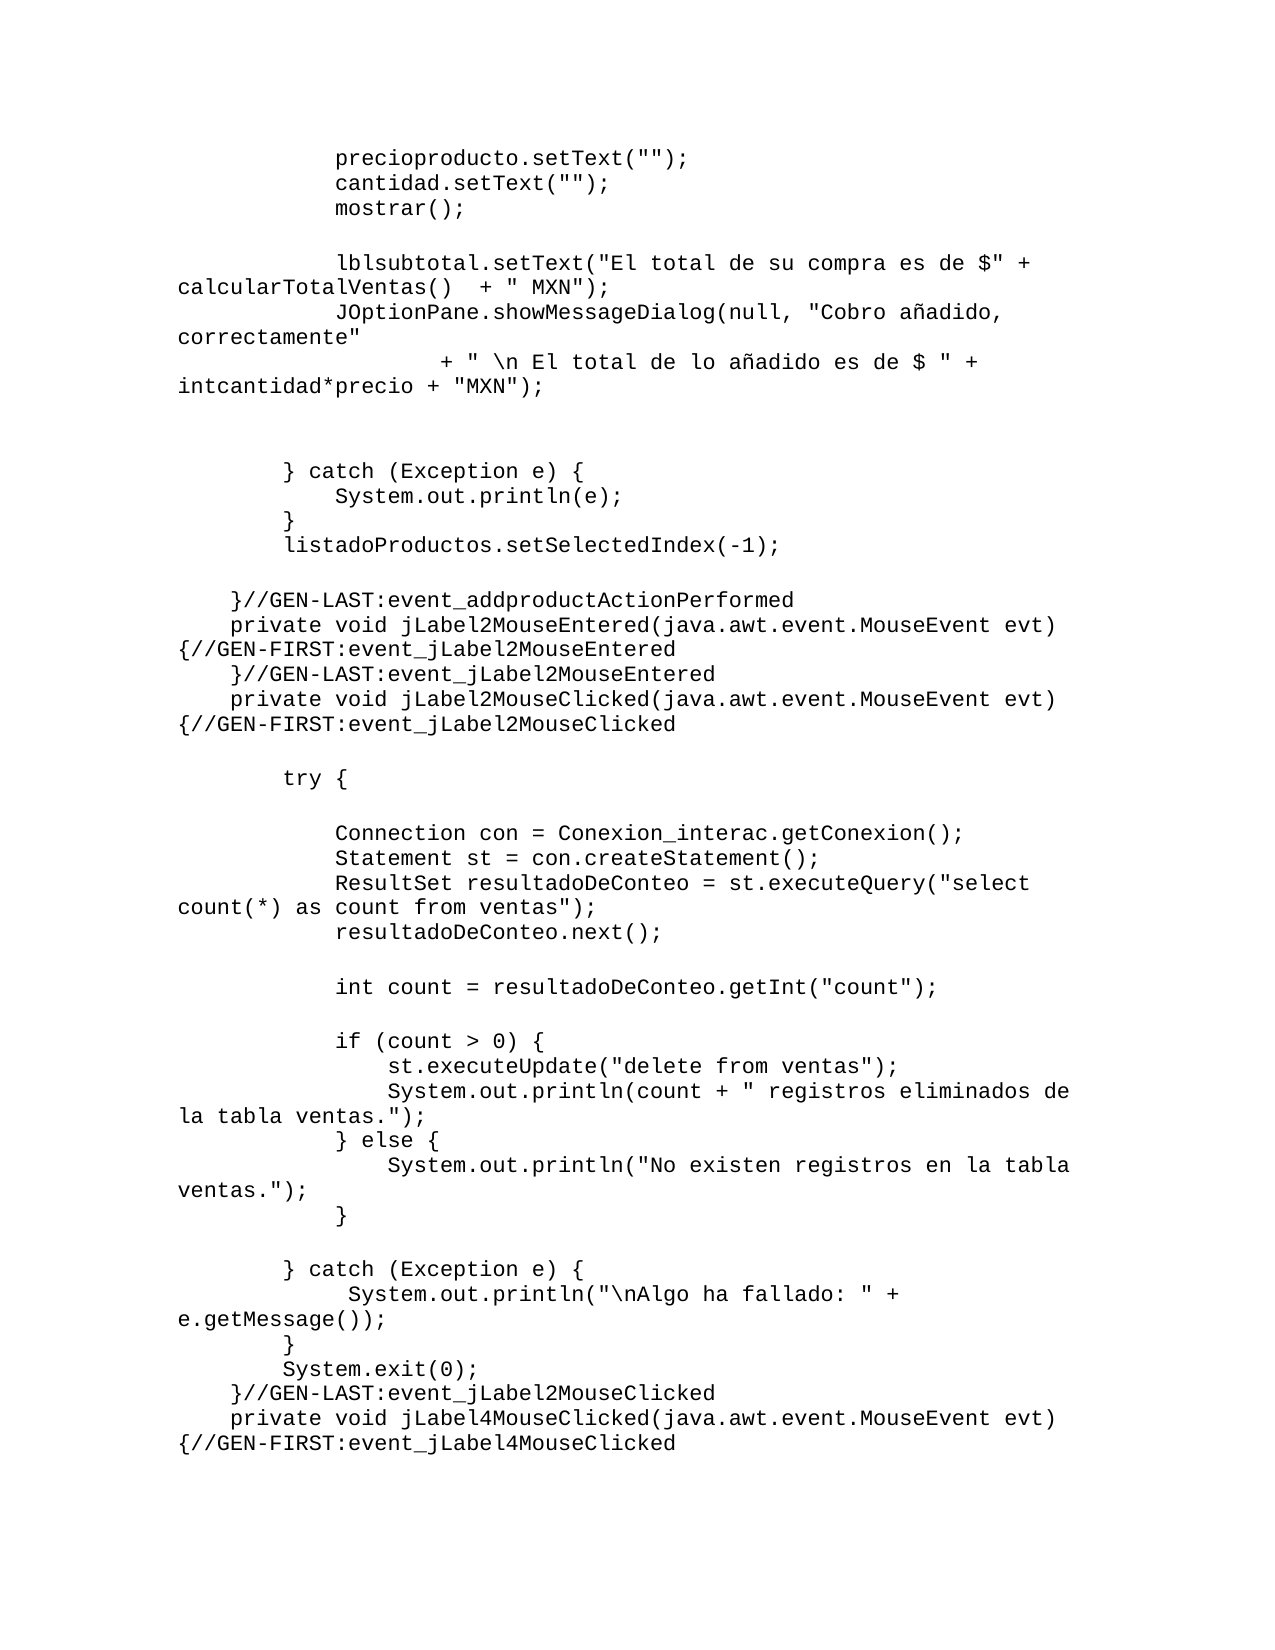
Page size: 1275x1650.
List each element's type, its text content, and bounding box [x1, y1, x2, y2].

text System.exit(0); [177, 1358, 1098, 1383]
text private void jLabel4MouseClicked(java.awt.event.MouseEvent evt) {//GEN-FIRST:event_jLabel4MouseClicked [177, 1407, 1098, 1457]
text ResultSet resultadoDeConteo = st.executeQuery("select count(*) as count from ventas"); [177, 872, 1098, 921]
text System.out.println("\nAlgo ha fallado: " + e.getMessage()); [177, 1283, 1098, 1333]
text Connection con = Conexion_interac.getConexion(); [177, 822, 1098, 847]
text System.out.println(e); [177, 485, 1098, 510]
text }//GEN-LAST:event_jLabel2MouseEntered [177, 663, 1098, 688]
text listadoProductos.setSelectedIndex(-1); [177, 534, 1098, 559]
text private void jLabel2MouseClicked(java.awt.event.MouseEvent evt) {//GEN-FIRST:event_jLabel2MouseClicked [177, 688, 1098, 738]
text int count = resultadoDeConteo.getInt("count"); [177, 976, 1098, 1001]
text try { [177, 768, 1098, 792]
text resultadoDeConteo.next(); [177, 921, 1098, 946]
text st.executeUpdate("delete from ventas"); [177, 1055, 1098, 1080]
text Statement st = con.createStatement(); [177, 847, 1098, 872]
text } else { [177, 1130, 1098, 1154]
text lblsubtotal.setText("El total de su compra es de $" + calcularTotalVentas() + " MXN"); [177, 252, 1098, 301]
text precioproducto.setText(""); [177, 148, 1098, 172]
text private void jLabel2MouseEntered(java.awt.event.MouseEvent evt) {//GEN-FIRST:event_jLabel2MouseEntered [177, 614, 1098, 663]
text cantidad.setText(""); [177, 172, 1098, 197]
text } catch (Exception e) { [177, 1259, 1098, 1283]
text System.out.println("No existen registros en la tabla ventas."); [177, 1154, 1098, 1204]
text + " \n El total de lo añadido es de $ " + intcantidad*precio + "MXN"); [177, 351, 1098, 401]
text System.out.println(count + " registros eliminados de la tabla ventas."); [177, 1080, 1098, 1130]
text } [177, 1204, 1098, 1229]
text } catch (Exception e) { [177, 460, 1098, 485]
text if (count > 0) { [177, 1031, 1098, 1055]
text } [177, 510, 1098, 534]
text } [177, 1333, 1098, 1358]
text }//GEN-LAST:event_addproductActionPerformed [177, 589, 1098, 614]
text JOptionPane.showMessageDialog(null, "Cobro añadido, correctamente" [177, 301, 1098, 351]
text }//GEN-LAST:event_jLabel2MouseClicked [177, 1383, 1098, 1407]
text mostrar(); [177, 197, 1098, 222]
